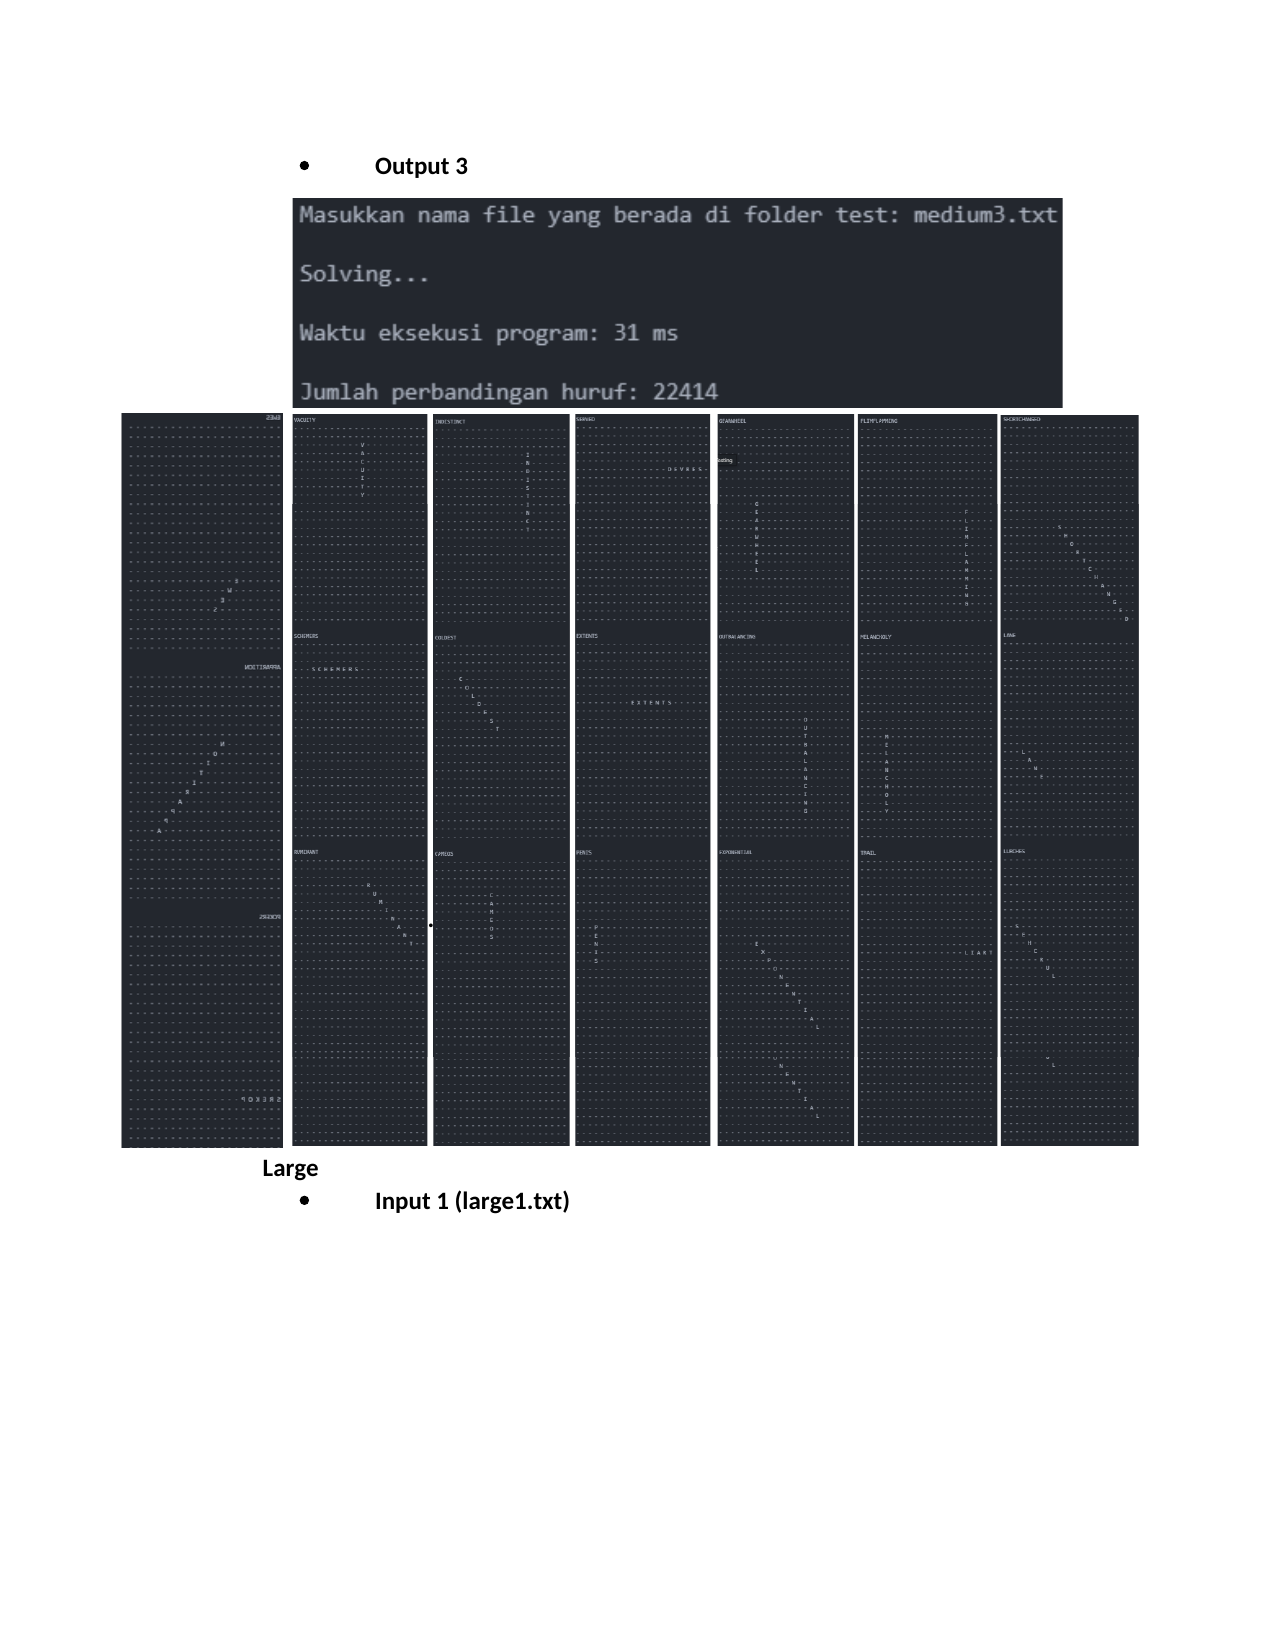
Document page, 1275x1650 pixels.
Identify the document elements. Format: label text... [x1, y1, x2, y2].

picture [292, 198, 1063, 408]
picture [575, 414, 711, 1146]
picture [292, 414, 428, 1146]
picture [117, 410, 286, 1148]
list Output 3 [300, 150, 1125, 181]
list Input 1 (large1.txt) [300, 1185, 1125, 1215]
picture [717, 414, 855, 1146]
list Large [262, 904, 1125, 1182]
picture [433, 414, 570, 1146]
picture [857, 414, 998, 1146]
picture [1000, 415, 1139, 1146]
